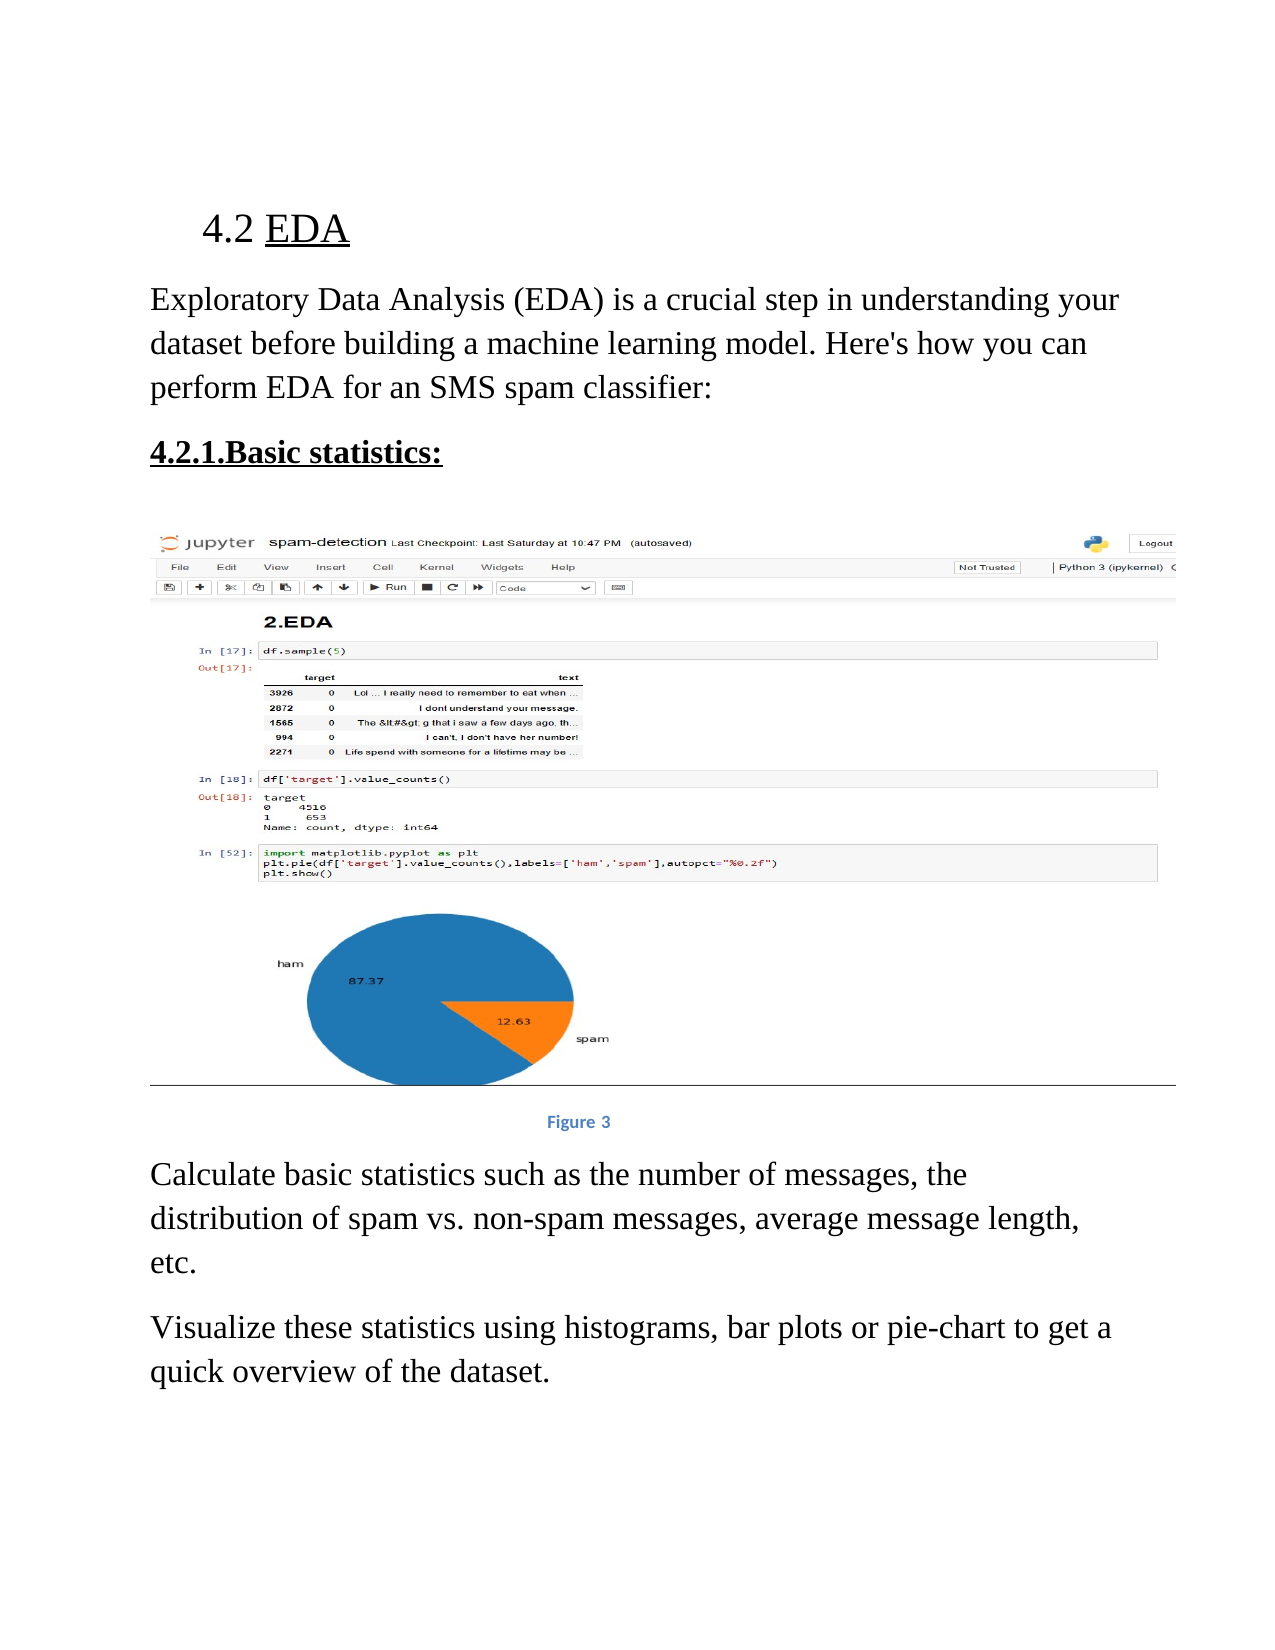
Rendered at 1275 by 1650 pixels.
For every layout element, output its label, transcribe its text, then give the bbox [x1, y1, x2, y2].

text Visualize these statistics using histograms, bar plots or pie-chart to get a quick overview of the dataset. [150, 1307, 1125, 1390]
text Exploratory Data Analysis (EDA) is a crucial step in understanding your dataset before building a machine learning model. Here's how you can perform EDA for an SMS spam classifier: [150, 279, 1125, 405]
picture [150, 529, 1176, 1086]
text Calculate basic statistics such as the number of messages, the distribution of spam vs. non-spam messages, average message length, etc. [150, 1154, 1125, 1281]
text 4.2 EDA [150, 203, 1125, 251]
text 4.2.1.Basic statistics: [150, 432, 1125, 470]
